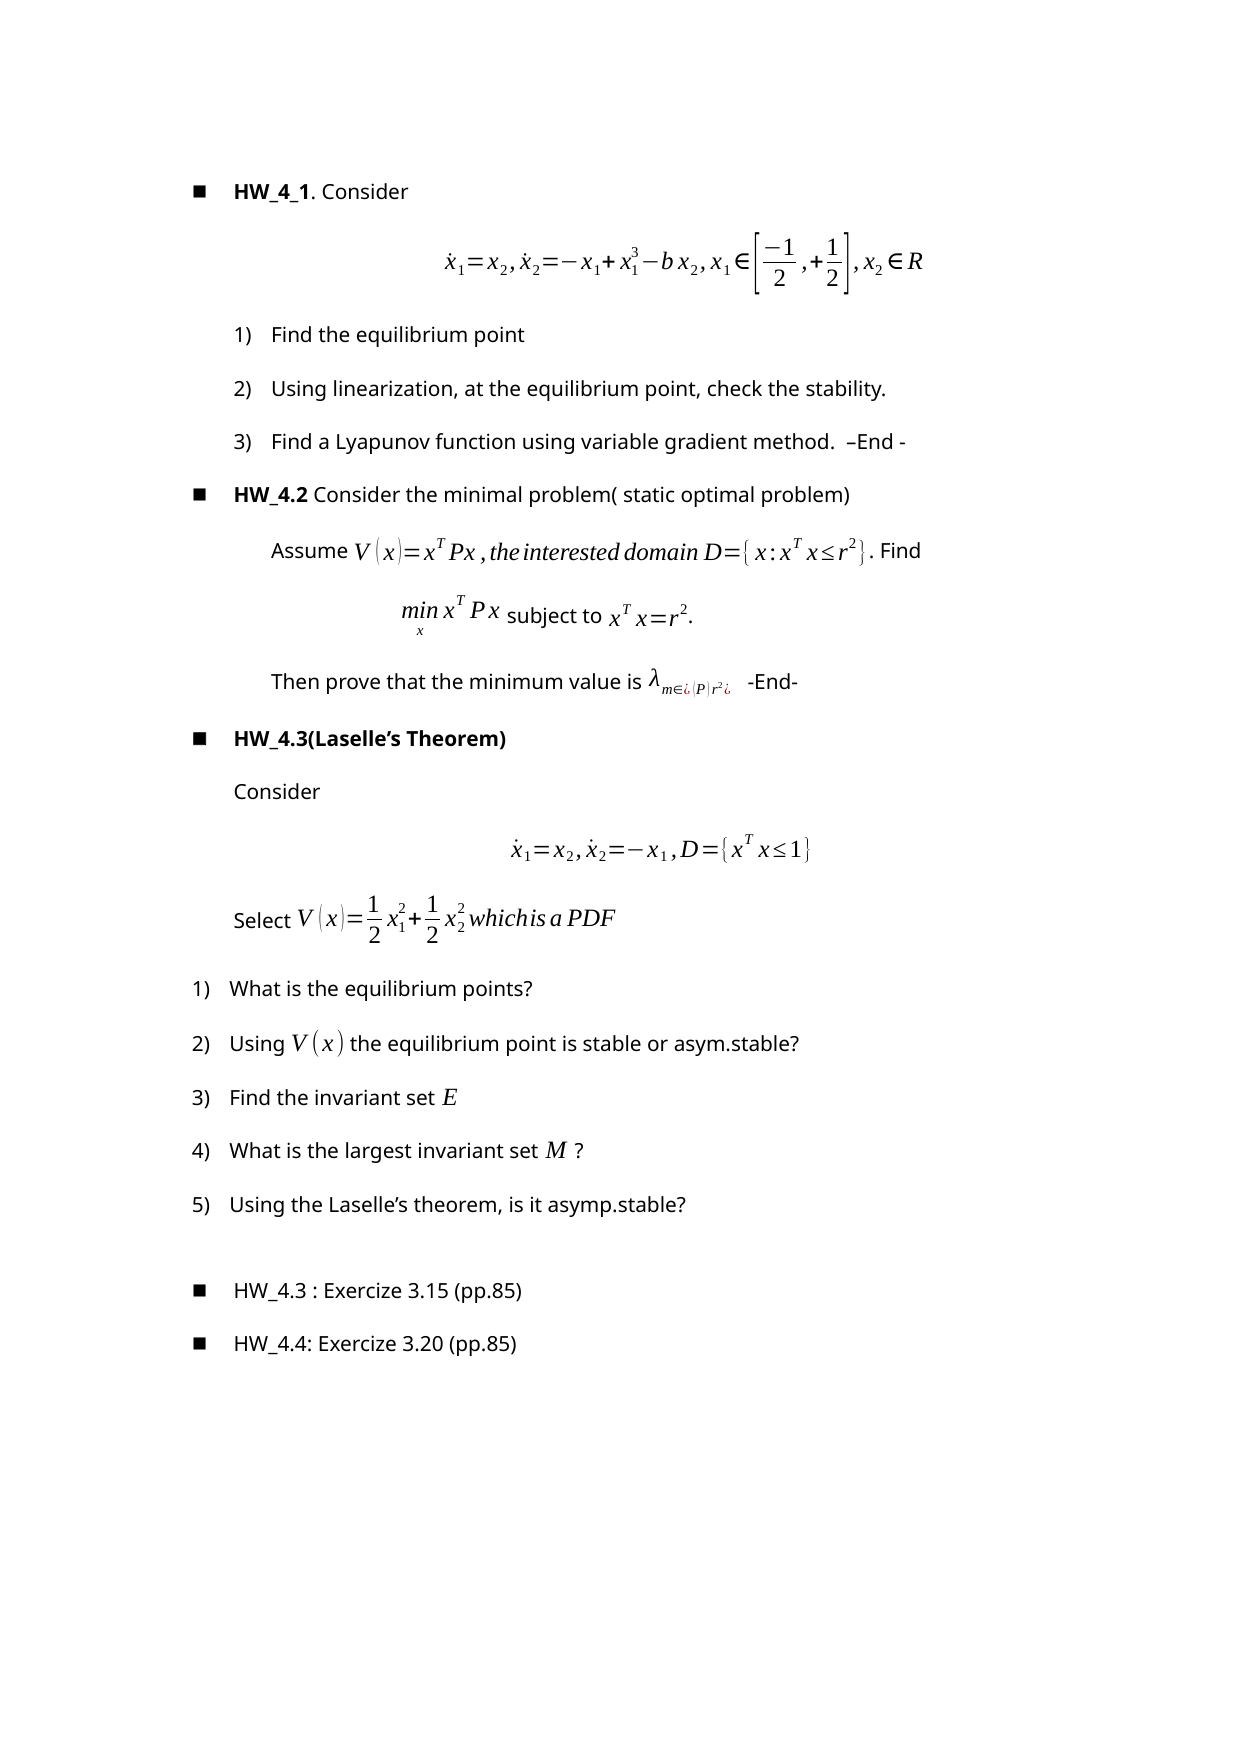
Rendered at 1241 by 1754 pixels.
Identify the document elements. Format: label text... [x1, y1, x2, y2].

list HW_4_1. Consider [192, 177, 1090, 206]
list subject to . [271, 592, 1090, 639]
list Then prove that the minimum value is -End- [271, 664, 1090, 699]
list HW_4.2 Consider the minimal problem( static optimal problem) [192, 481, 1090, 509]
list Using linearization, at the equilibrium point, check the stability. [233, 374, 1090, 402]
list Assume . Find [271, 534, 1090, 567]
list Find the equilibrium point [233, 320, 1090, 349]
list HW_4.3(Laselle’s Theorem) [192, 724, 1090, 752]
list What is the largest invariant set ? [192, 1136, 1090, 1165]
list HW_4.3 : Exercize 3.15 (pp.85) [192, 1276, 1090, 1304]
list Consider [233, 777, 1090, 806]
text Select [150, 891, 1090, 949]
list Find a Lyapunov function using variable gradient method. –End - [233, 427, 1090, 456]
list Using the Laselle’s theorem, is it asymp.stable? [192, 1190, 1090, 1251]
list HW_4.4: Exercize 3.20 (pp.85) [192, 1329, 1090, 1358]
list Using the equilibrium point is stable or asym.stable? [192, 1028, 1090, 1058]
list What is the equilibrium points? [192, 974, 1090, 1003]
list Find the invariant set [192, 1083, 1090, 1111]
